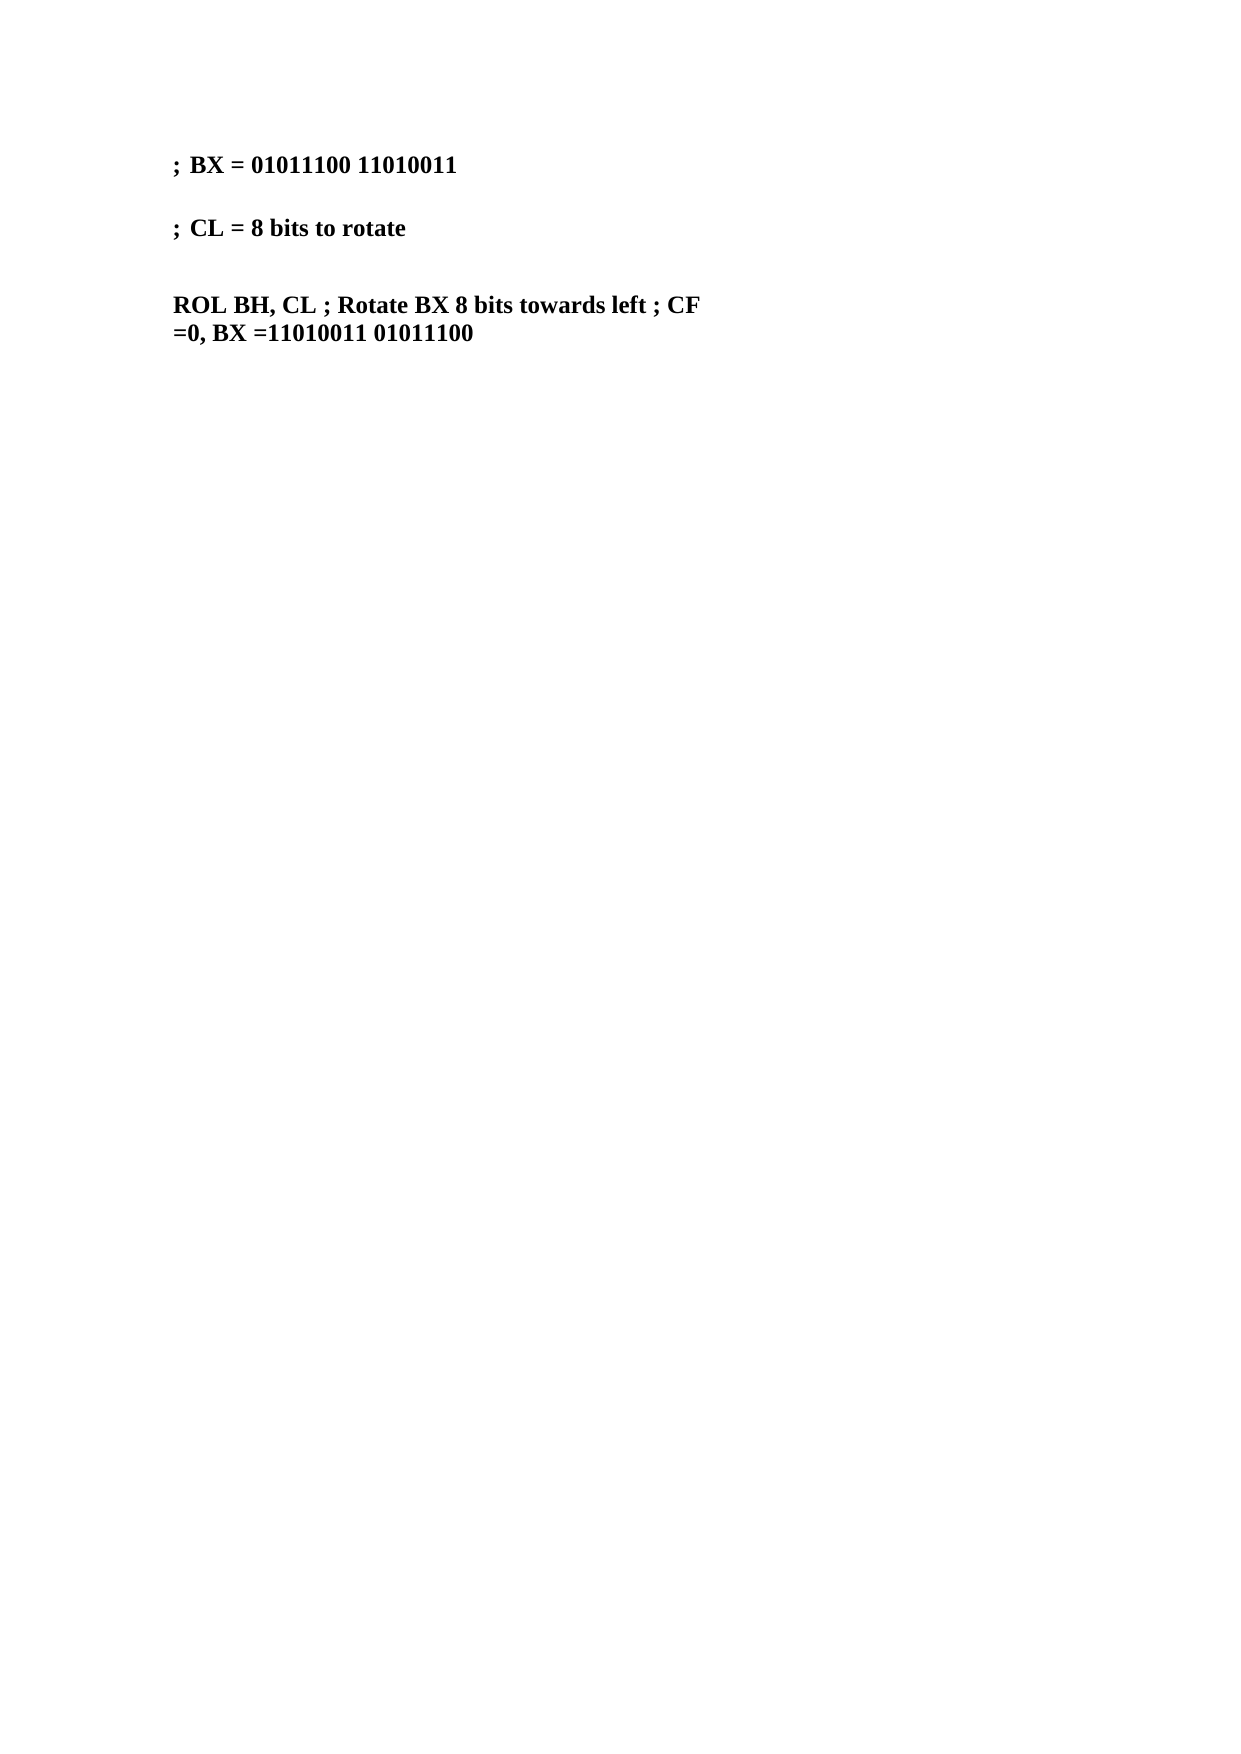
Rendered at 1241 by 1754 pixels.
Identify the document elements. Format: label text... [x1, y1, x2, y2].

list BX = 01011100 11010011 [172, 150, 1063, 179]
text ROL BH, CL ; Rotate BX 8 bits towards left ; CF =0, BX =11010011 01011100 [173, 291, 711, 347]
list CL = 8 bits to rotate [172, 213, 1063, 242]
